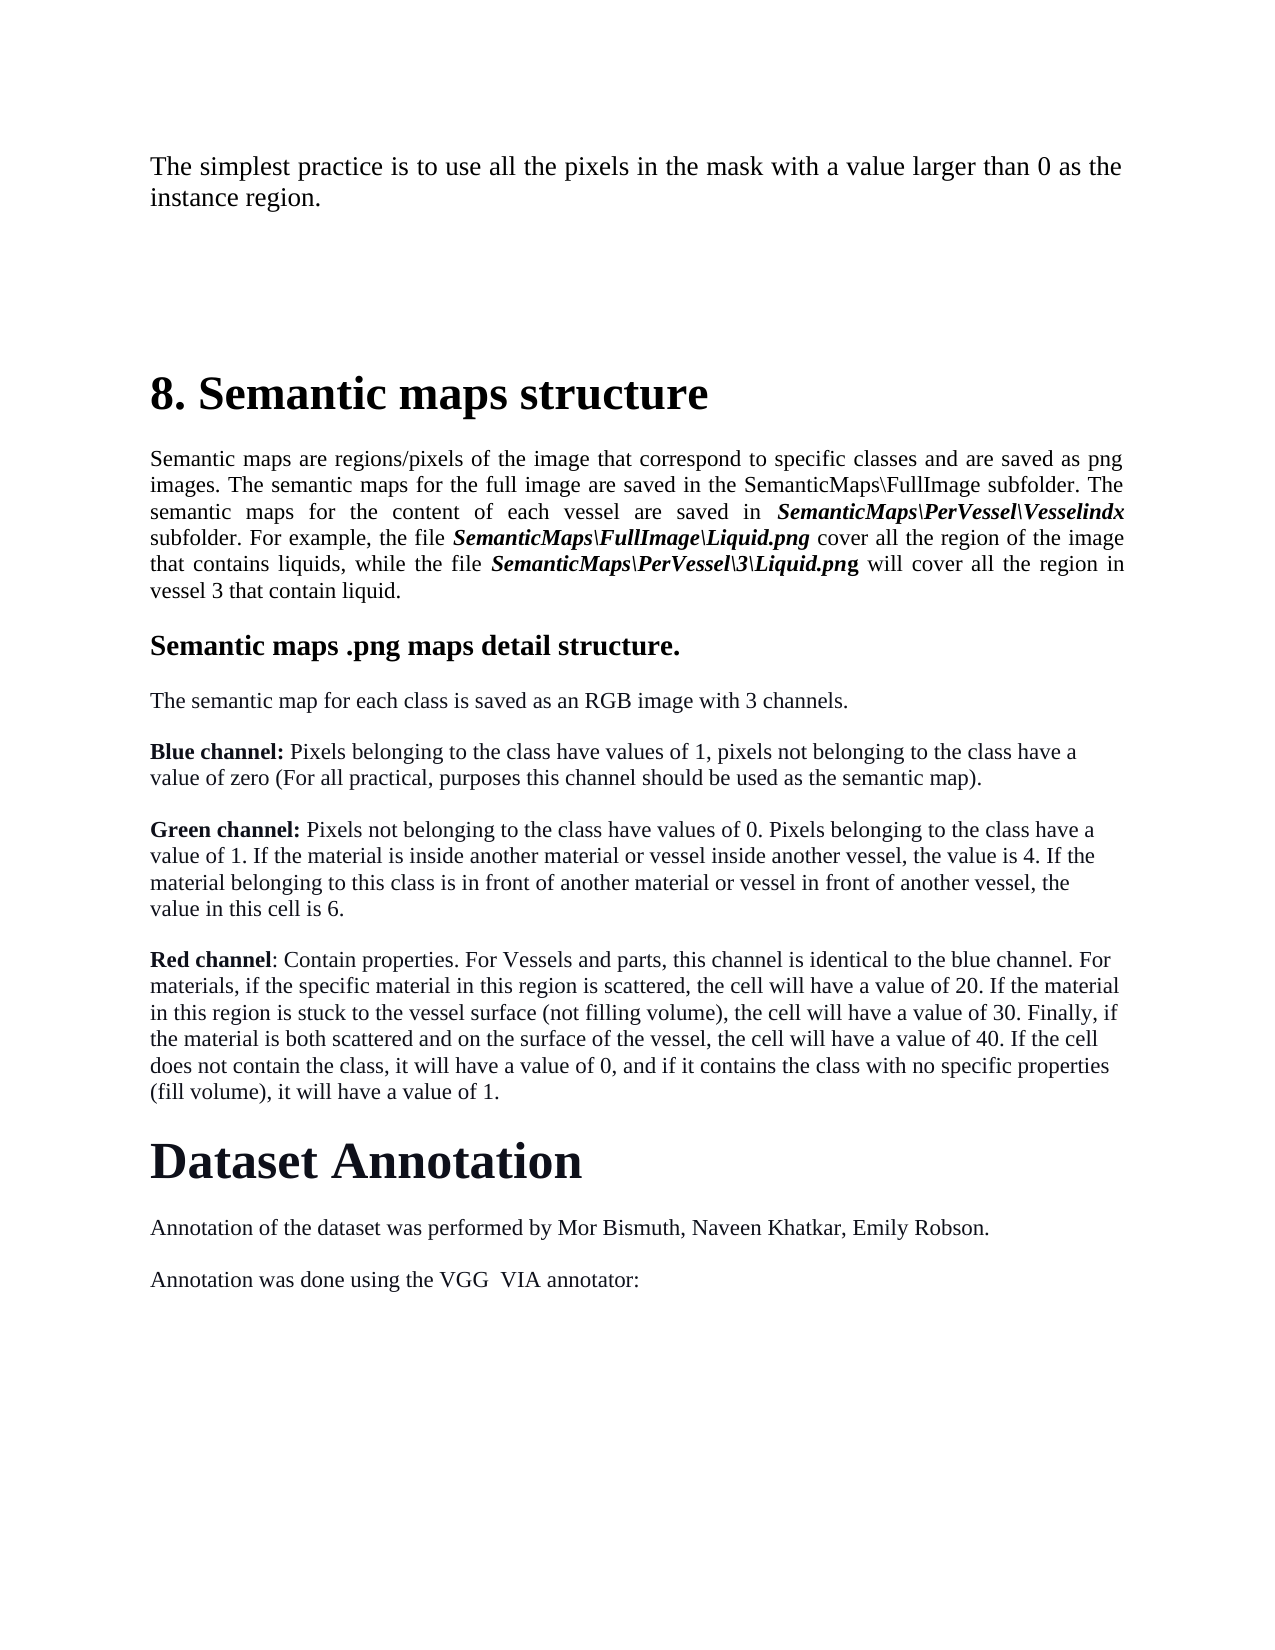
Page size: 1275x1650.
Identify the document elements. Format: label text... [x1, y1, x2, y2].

text Annotation was done using the VGG VIA annotator: [150, 1266, 1125, 1292]
text Green channel: Pixels not belonging to the class have values of 0. Pixels belonging to the class have a value of 1. If the material is inside another material or vessel inside another vessel, the value is 4. If the material belonging to this class is in front of another material or vessel in front of another vessel, the value in this cell is 6. [150, 816, 1125, 921]
text Semantic maps are regions/pixels of the image that correspond to specific classes and are saved as png images. The semantic maps for the full image are saved in the SemanticMaps\FullImage subfolder. The semantic maps for the content of each vessel are saved in SemanticMaps\PerVessel\Vesselindx subfolder. For example, the file SemanticMaps\FullImage\Liquid.png cover all the region of the image that contains liquids, while the file SemanticMaps\PerVessel\3\Liquid.png will cover all the region in vessel 3 that contain liquid. [150, 445, 1125, 603]
subtitle 8. Semantic maps structure [150, 365, 1125, 420]
text Red channel: Contain properties. For Vessels and parts, this channel is identical to the blue channel. For materials, if the specific material in this region is scattered, the cell will have a value of 20. If the material in this region is stuck to the vessel surface (not filling volume), the cell will have a value of 30. Finally, if the material is both scattered and on the surface of the vessel, the cell will have a value of 40. If the cell does not contain the class, it will have a value of 0, and if it contains the class with no specific properties (fill volume), it will have a value of 1. [150, 946, 1125, 1104]
text The semantic map for each class is saved as an RGB image with 3 channels. [150, 687, 1125, 713]
text Dataset Annotation [150, 1129, 1125, 1189]
text Semantic maps .png maps detail structure. [150, 628, 1125, 662]
text The simplest practice is to use all the pixels in the mask with a value larger than 0 as the instance region. [150, 150, 1125, 212]
text Annotation of the dataset was performed by Mor Bismuth, Naveen Khatkar, Emily Robson. [150, 1214, 1125, 1241]
text Blue channel: Pixels belonging to the class have values of 1, pixels not belonging to the class have a value of zero (For all practical, purposes this channel should be used as the semantic map). [150, 738, 1125, 791]
